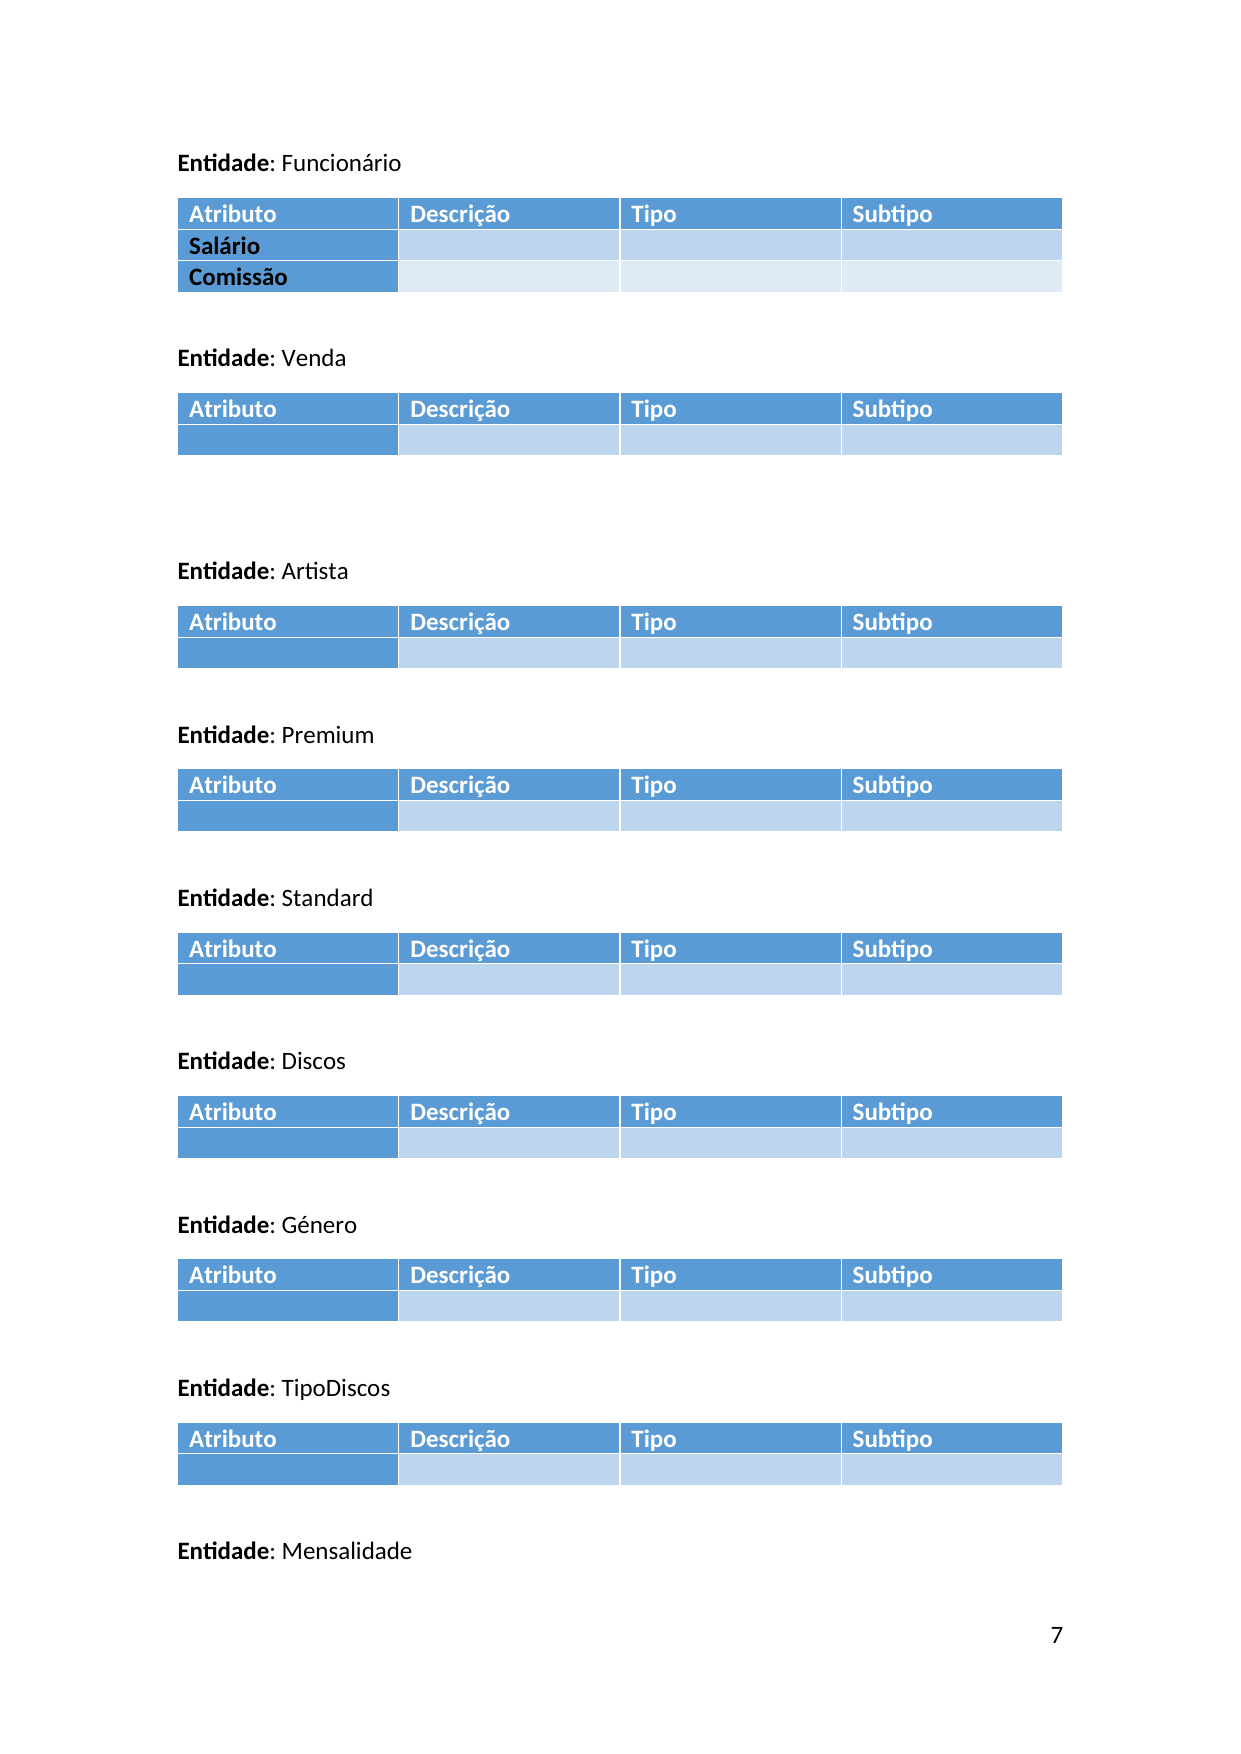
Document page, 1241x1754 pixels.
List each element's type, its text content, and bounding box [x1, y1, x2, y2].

table_cell [399, 261, 619, 292]
table_cell [399, 964, 619, 995]
table_header Tipo [621, 933, 841, 963]
table_cell [178, 1291, 398, 1321]
table_header Tipo [621, 1423, 841, 1453]
table_cell [621, 261, 841, 292]
table_cell [842, 801, 1062, 831]
text Entidade: Género [177, 1209, 1063, 1239]
table_header Descrição [399, 1096, 619, 1127]
table_cell [621, 1291, 841, 1321]
table_header Descrição [399, 1259, 619, 1290]
text Entidade: Premium [177, 719, 1063, 749]
table_cell [178, 1128, 398, 1158]
table_cell [399, 425, 619, 455]
table_cell [399, 230, 619, 260]
text Entidade: Artista [177, 555, 1063, 586]
text Entidade: Mensalidade [177, 1535, 1063, 1566]
table_cell [178, 964, 398, 995]
text Entidade: TipoDiscos [177, 1372, 1063, 1403]
table_header Descrição [399, 198, 619, 229]
table_header Tipo [621, 1096, 841, 1127]
table_cell [178, 801, 398, 831]
text Entidade: Discos [177, 1045, 1063, 1076]
table_header Subtipo [842, 769, 1062, 800]
table_cell [621, 964, 841, 995]
table_header Subtipo [842, 1096, 1062, 1127]
table_cell [399, 1454, 619, 1485]
table_header Atributo [178, 1423, 398, 1453]
table_cell [842, 964, 1062, 995]
table_header Descrição [399, 769, 619, 800]
table_header Atributo [178, 1096, 398, 1127]
table_cell [621, 425, 841, 455]
table_cell [842, 261, 1062, 292]
table_header Tipo [621, 606, 841, 637]
table_cell [178, 425, 398, 455]
table_cell [842, 1454, 1062, 1485]
table_header Atributo [178, 933, 398, 963]
table_header Tipo [621, 1259, 841, 1290]
table_cell [621, 801, 841, 831]
table_header Atributo [178, 769, 398, 800]
table_header Tipo [621, 198, 841, 229]
table_cell [842, 1128, 1062, 1158]
table_header Atributo [178, 1259, 398, 1290]
table_header Descrição [399, 393, 619, 424]
table_header Descrição [399, 1423, 619, 1453]
table_cell [621, 638, 841, 668]
table_cell [178, 1454, 398, 1485]
table_header Descrição [399, 933, 619, 963]
table_header Subtipo [842, 933, 1062, 963]
table_cell [399, 801, 619, 831]
table_cell [842, 425, 1062, 455]
table_header Subtipo [842, 606, 1062, 637]
table_cell [842, 230, 1062, 260]
table_header Atributo [178, 393, 398, 424]
table_header Subtipo [842, 393, 1062, 424]
table_header Subtipo [842, 1259, 1062, 1290]
table_cell [399, 638, 619, 668]
table_header Subtipo [842, 198, 1062, 229]
table_cell [842, 1291, 1062, 1321]
table_cell [178, 638, 398, 668]
table_cell [399, 1128, 619, 1158]
table_cell [621, 1128, 841, 1158]
text Entidade: Standard [177, 882, 1063, 913]
table_cell [621, 230, 841, 260]
table_cell Salário [178, 230, 398, 260]
text Entidade: Funcionário [177, 148, 1063, 178]
table_header Tipo [621, 393, 841, 424]
table_header Atributo [178, 198, 398, 229]
table_header Descrição [399, 606, 619, 637]
table_cell [399, 1291, 619, 1321]
table_header Subtipo [842, 1423, 1062, 1453]
table_cell Comissão [178, 261, 398, 292]
table_header Tipo [621, 769, 841, 800]
text Entidade: Venda [177, 342, 1063, 373]
table_cell [842, 638, 1062, 668]
table_cell [621, 1454, 841, 1485]
table_header Atributo [178, 606, 398, 637]
